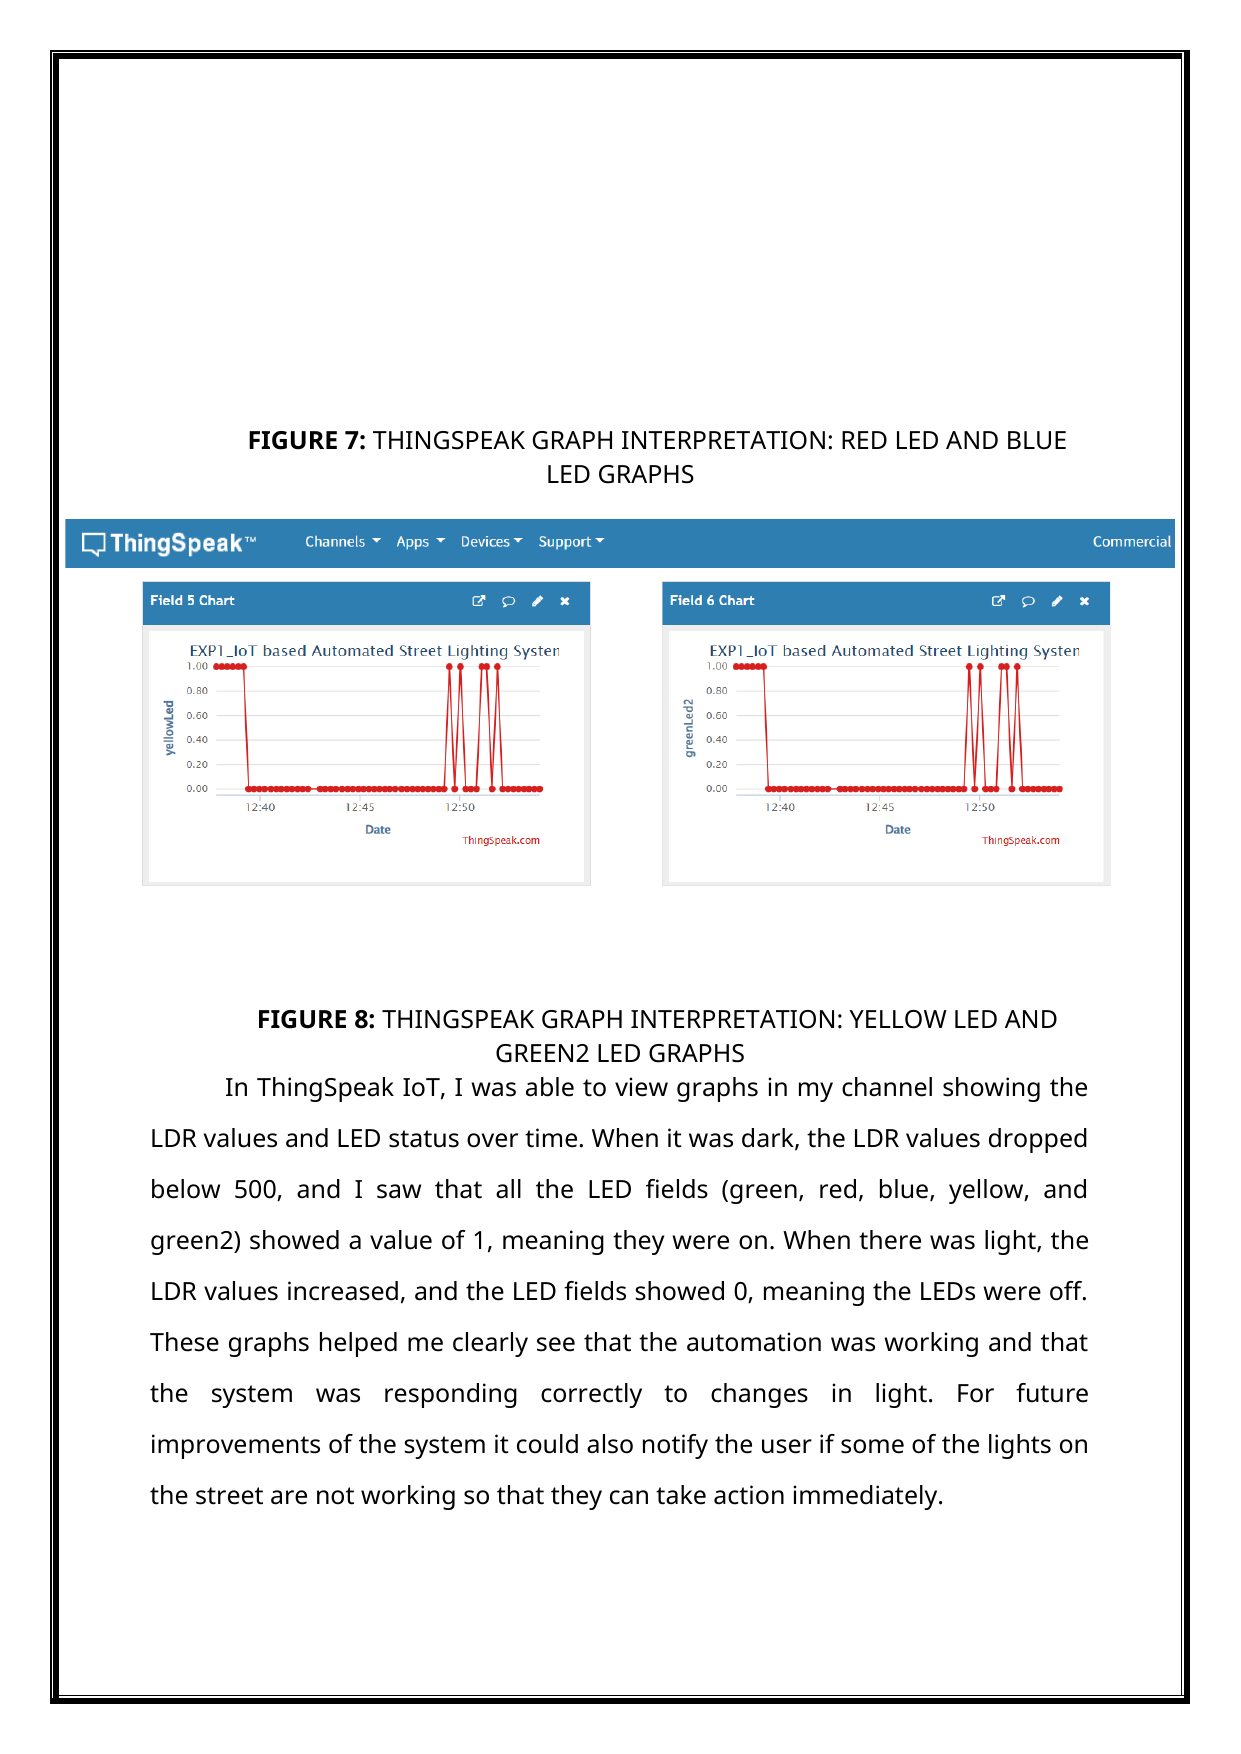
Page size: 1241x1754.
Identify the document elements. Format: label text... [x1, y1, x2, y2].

text FIGURE 8: THINGSPEAK GRAPH INTERPRETATION: YELLOW LED AND GREEN2 LED GRAPHS [150, 1001, 1090, 1069]
text FIGURE 7: THINGSPEAK GRAPH INTERPRETATION: RED LED AND BLUE LED GRAPHS [150, 422, 1090, 490]
picture [65, 519, 1175, 899]
text In ThingSpeak IoT, I was able to view graphs in my channel showing the LDR values and LED status over time. When it was dark, the LDR values dropped below 500, and I saw that all the LED fields (green, red, blue, yellow, and green2) showed a value of 1, meaning they were on. When there was light, the LDR values increased, and the LED fields showed 0, meaning the LEDs were off. These graphs helped me clearly see that the automation was working and that the system was responding correctly to changes in light. For future improvements of the system it could also notify the user if some of the lights on the street are not working so that they can take action immediately. [150, 1069, 1090, 1512]
